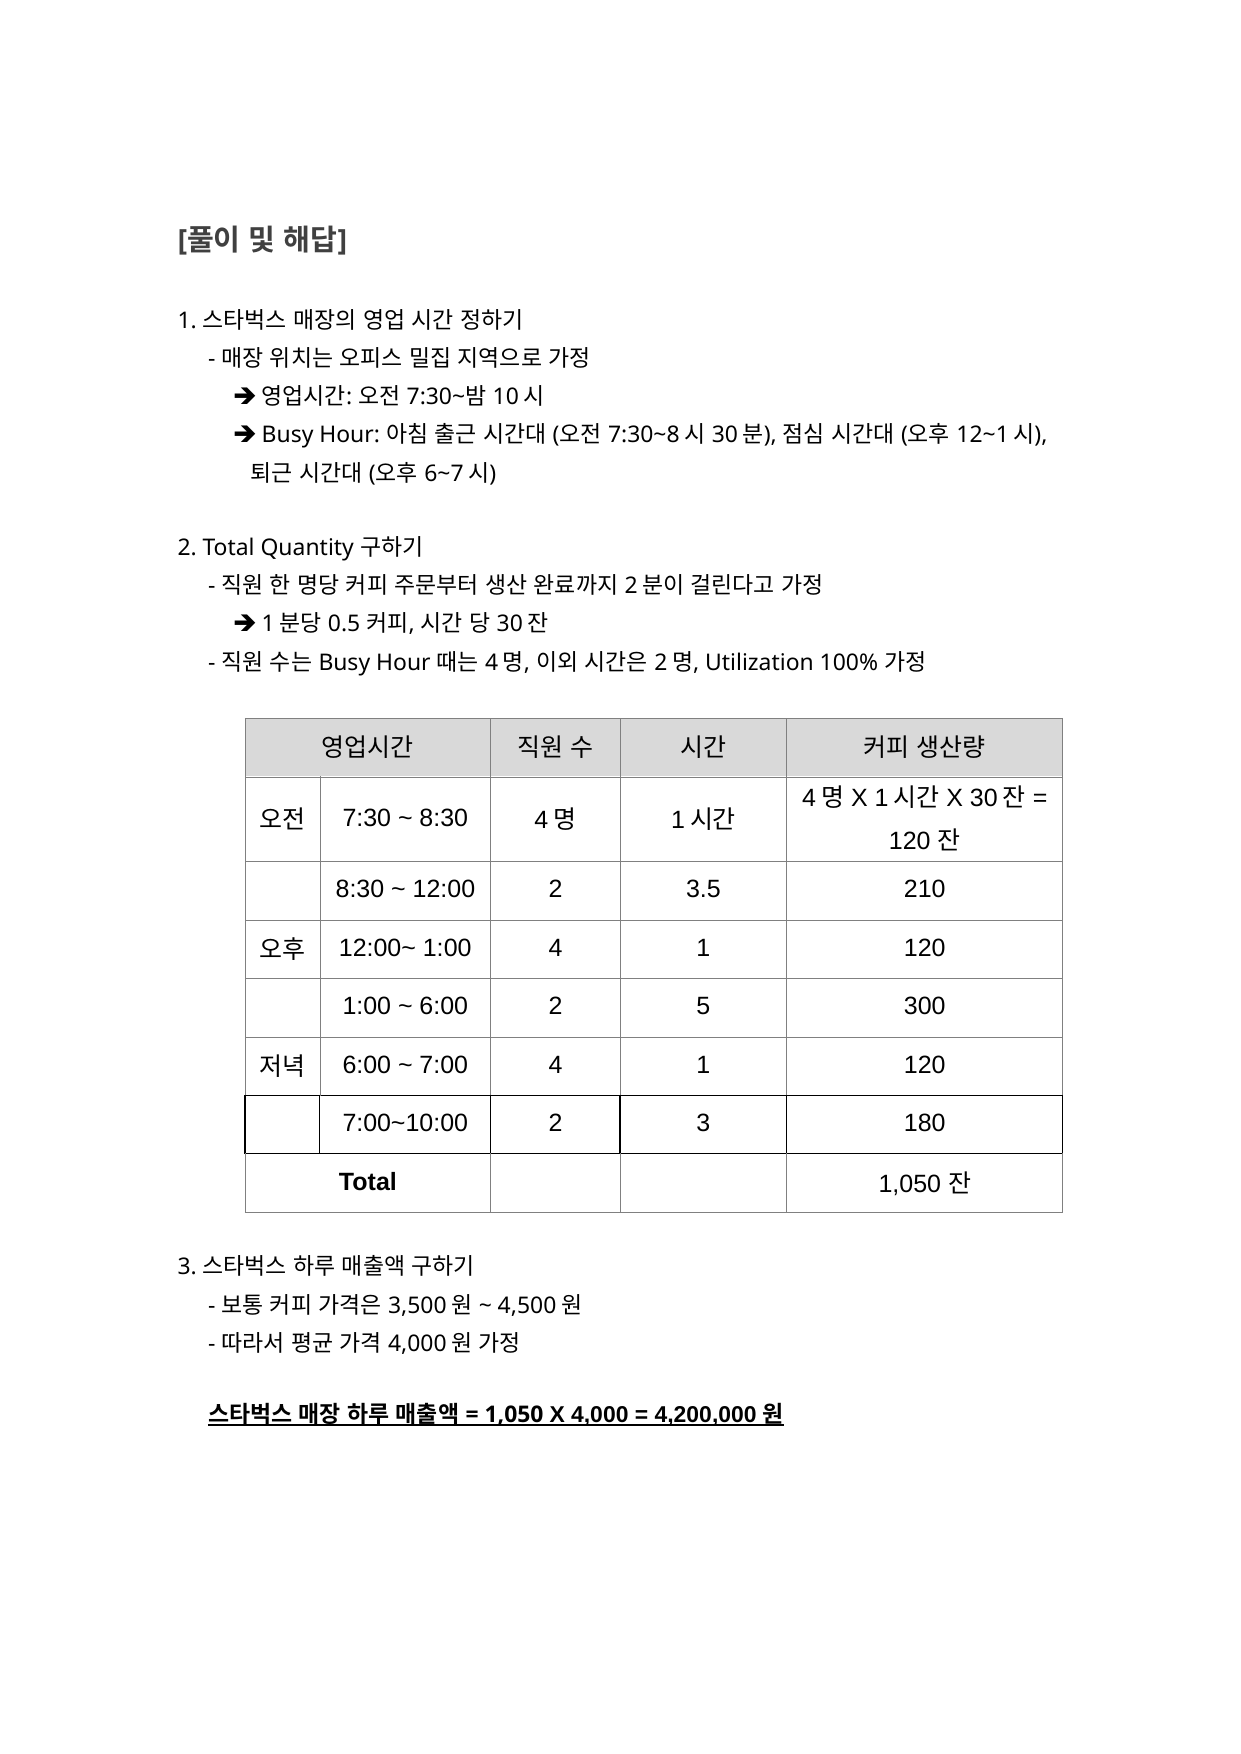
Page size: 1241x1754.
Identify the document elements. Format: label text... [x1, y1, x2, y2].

table_header 커피 생산량 [787, 719, 1062, 776]
table_cell [246, 862, 320, 919]
text - 보통 커피 가격은 3,500원 ~ 4,500원 [208, 1286, 1063, 1320]
text - 직원 수는 Busy Hour 때는 4명, 이외 시간은 2명, Utilization 100% 가정 [208, 644, 1063, 677]
text - 직원 한 명당 커피 주문부터 생산 완료까지 2분이 걸린다고 가정 1분당 0.5 커피, 시간 당 30잔 [208, 567, 1063, 639]
table_cell [246, 979, 320, 1036]
table_cell 1,050 잔 [787, 1154, 1062, 1212]
text 1. 스타벅스 매장의 영업 시간 정하기 [177, 301, 1063, 335]
table_cell 1시간 [621, 778, 786, 861]
table_cell 5 [621, 979, 786, 1036]
table_cell [491, 1154, 620, 1212]
text - 매장 위치는 오피스 밀집 지역으로 가정 영업시간: 오전 7:30~밤 10시 Busy Hour: 아침 출근 시간대 (오전 7:30~8시 30분), 점심 시간대 (오후 12~1시), 퇴근 시간대 (오후 6~7시) [208, 340, 1063, 488]
text - 따라서 평균 가격 4,000원 가정 [208, 1325, 1063, 1358]
table_cell 8:30 ~ 12:00 [321, 862, 490, 919]
table_header 직원 수 [491, 719, 620, 776]
table_cell Total [246, 1154, 490, 1212]
table_cell 2 [491, 979, 620, 1036]
text [풀이 및 해답] [177, 217, 1063, 259]
table_cell 120 [787, 921, 1062, 978]
text 3. 스타벅스 하루 매출액 구하기 [177, 1248, 1063, 1281]
text 스타벅스 매장 하루 매출액 = 1,050 X 4,000 = 4,200,000 원 [208, 1396, 1063, 1429]
table_cell 7:00~10:00 [320, 1096, 490, 1153]
table_header 영업시간 [246, 719, 490, 776]
table_cell 오전 [246, 778, 320, 861]
table_cell 2 [491, 1096, 619, 1153]
table_cell [246, 1096, 319, 1153]
table_cell 3.5 [621, 862, 786, 919]
table_cell 210 [787, 862, 1062, 919]
table_cell 120 [787, 1038, 1062, 1095]
table_cell [621, 1154, 786, 1212]
text 2. Total Quantity 구하기 [177, 529, 1063, 562]
table_cell 4 [491, 1038, 620, 1095]
table_cell 1 [621, 921, 786, 978]
table_cell 4명 [491, 778, 620, 861]
table_header 시간 [621, 719, 786, 776]
table_cell 7:30 ~ 8:30 [321, 778, 490, 861]
table_cell 1 [621, 1038, 786, 1095]
table_cell 4명 X 1시간 X 30잔 = 120 잔 [787, 778, 1062, 861]
table_cell 300 [787, 979, 1062, 1036]
table_cell 2 [491, 862, 620, 919]
table_cell 12:00~ 1:00 [321, 921, 490, 978]
table_cell 4 [491, 921, 620, 978]
table_cell 180 [787, 1096, 1062, 1153]
table_cell 저녁 [246, 1038, 320, 1095]
table_cell 1:00 ~ 6:00 [321, 979, 490, 1036]
table_cell 6:00 ~ 7:00 [321, 1038, 490, 1095]
table_cell 3 [621, 1096, 786, 1153]
table_cell 오후 [246, 921, 320, 978]
